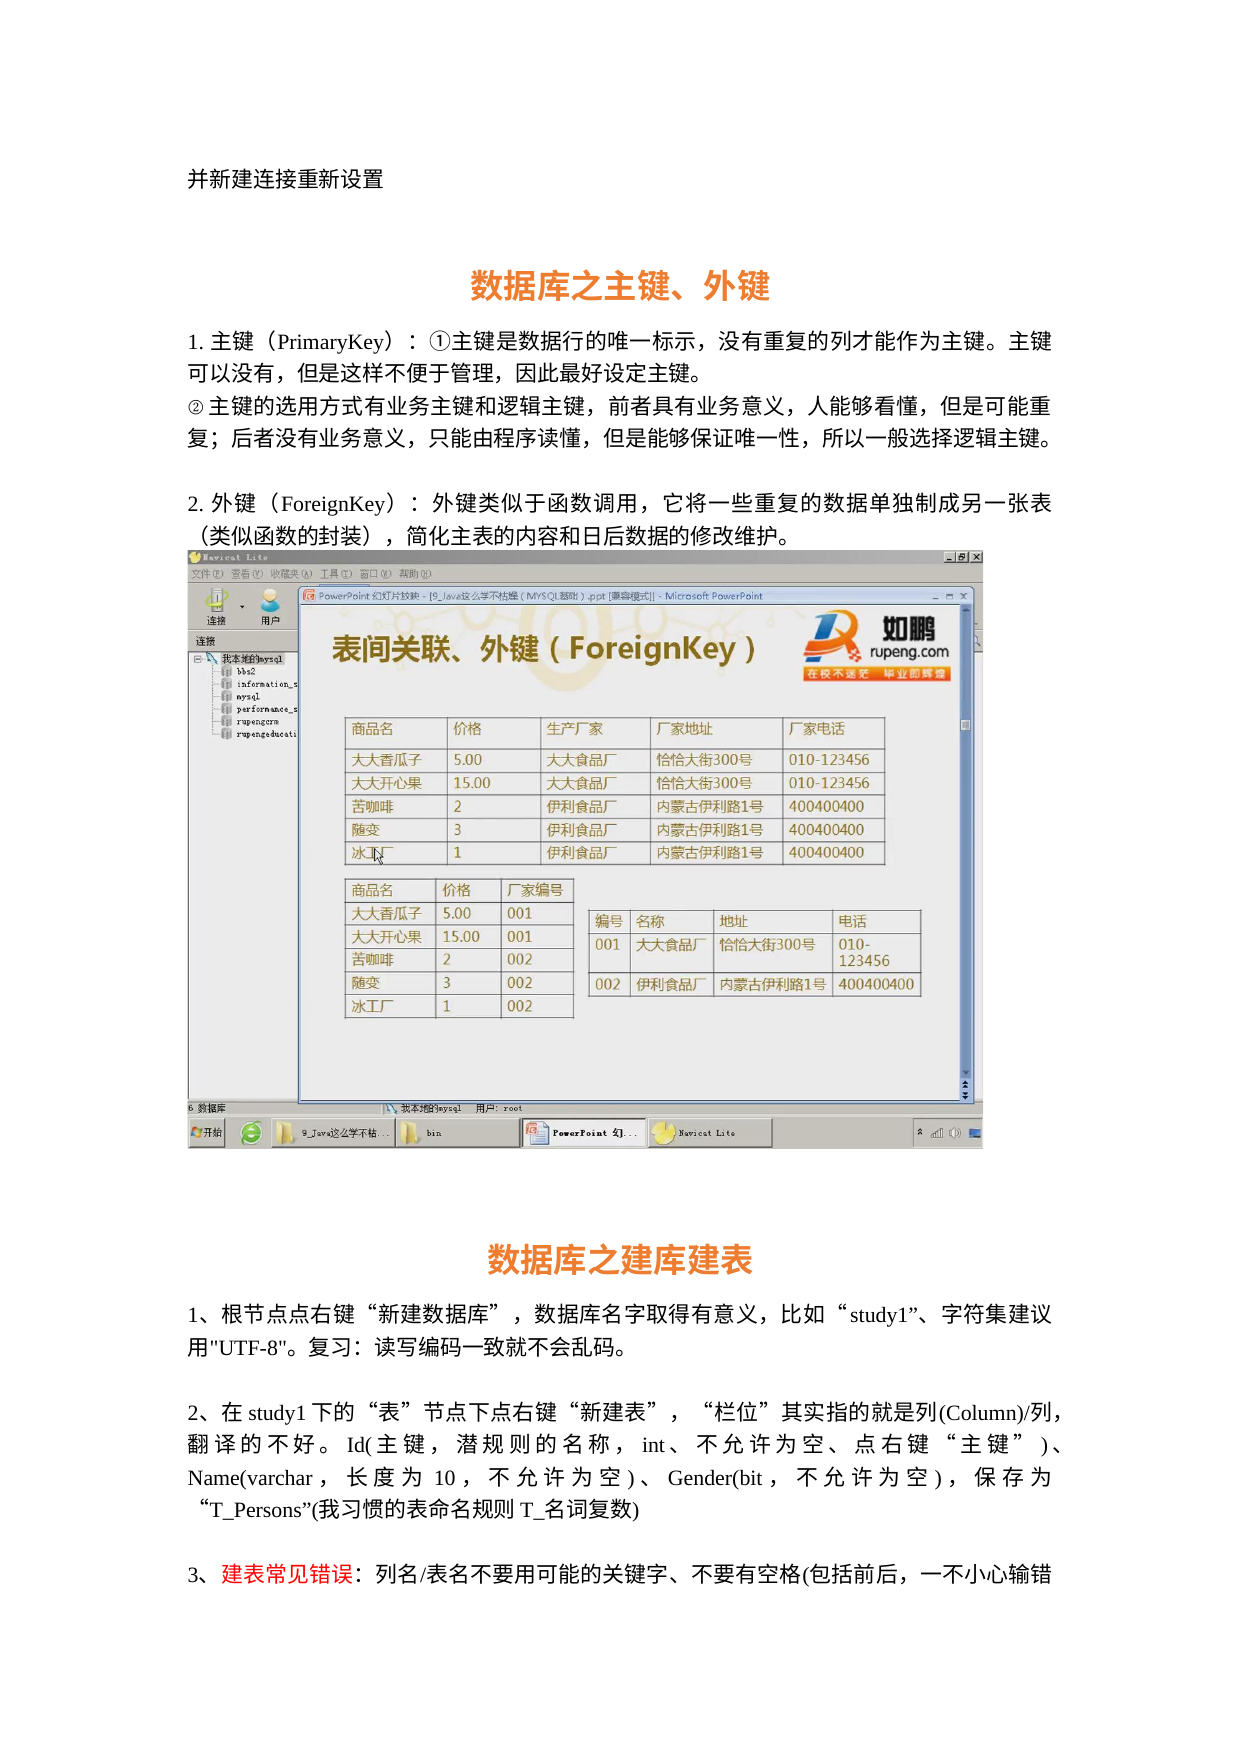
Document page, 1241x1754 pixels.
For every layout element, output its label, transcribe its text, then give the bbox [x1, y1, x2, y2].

text 1、根节点点右键“新建数据库”，数据库名字取得有意义，比如“study1”、字符集建议用"UTF-8"。复习：读写编码一致就不会乱码。 [187, 1297, 1053, 1362]
text 2、在study1下的“表”节点下点右键“新建表”，“栏位”其实指的就是列(Column)/列，翻译的不好。Id(主键，潜规则的名称，int、不允许为空、点右键“主键”)、Name(varchar，长度为10，不允许为空)、Gender(bit，不允许为空)，保存为“T_Persons”(我习惯的表命名规则T_名词复数) [187, 1394, 1053, 1524]
text 1. 主键（PrimaryKey）：①主键是数据行的唯一标示，没有重复的列才能作为主键。主键可以没有，但是这样不便于管理，因此最好设定主键。 [187, 323, 1053, 388]
text ②主键的选用方式有业务主键和逻辑主键，前者具有业务意义，人能够看懂，但是可能重复；后者没有业务意义，只能由程序读懂，但是能够保证唯一性，所以一般选择逻辑主键。 [187, 388, 1053, 453]
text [187, 1557, 1053, 1589]
text 2. 外键（ForeignKey）：外键类似于函数调用，它将一些重复的数据单独制成另一张表（类似函数的封装），简化主表的内容和日后数据的修改维护。 [187, 486, 1053, 551]
title 数据库之建库建表 [187, 1226, 1053, 1291]
title 数据库之主键、外键 [187, 252, 1053, 317]
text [187, 162, 1053, 194]
picture [187, 550, 984, 1149]
